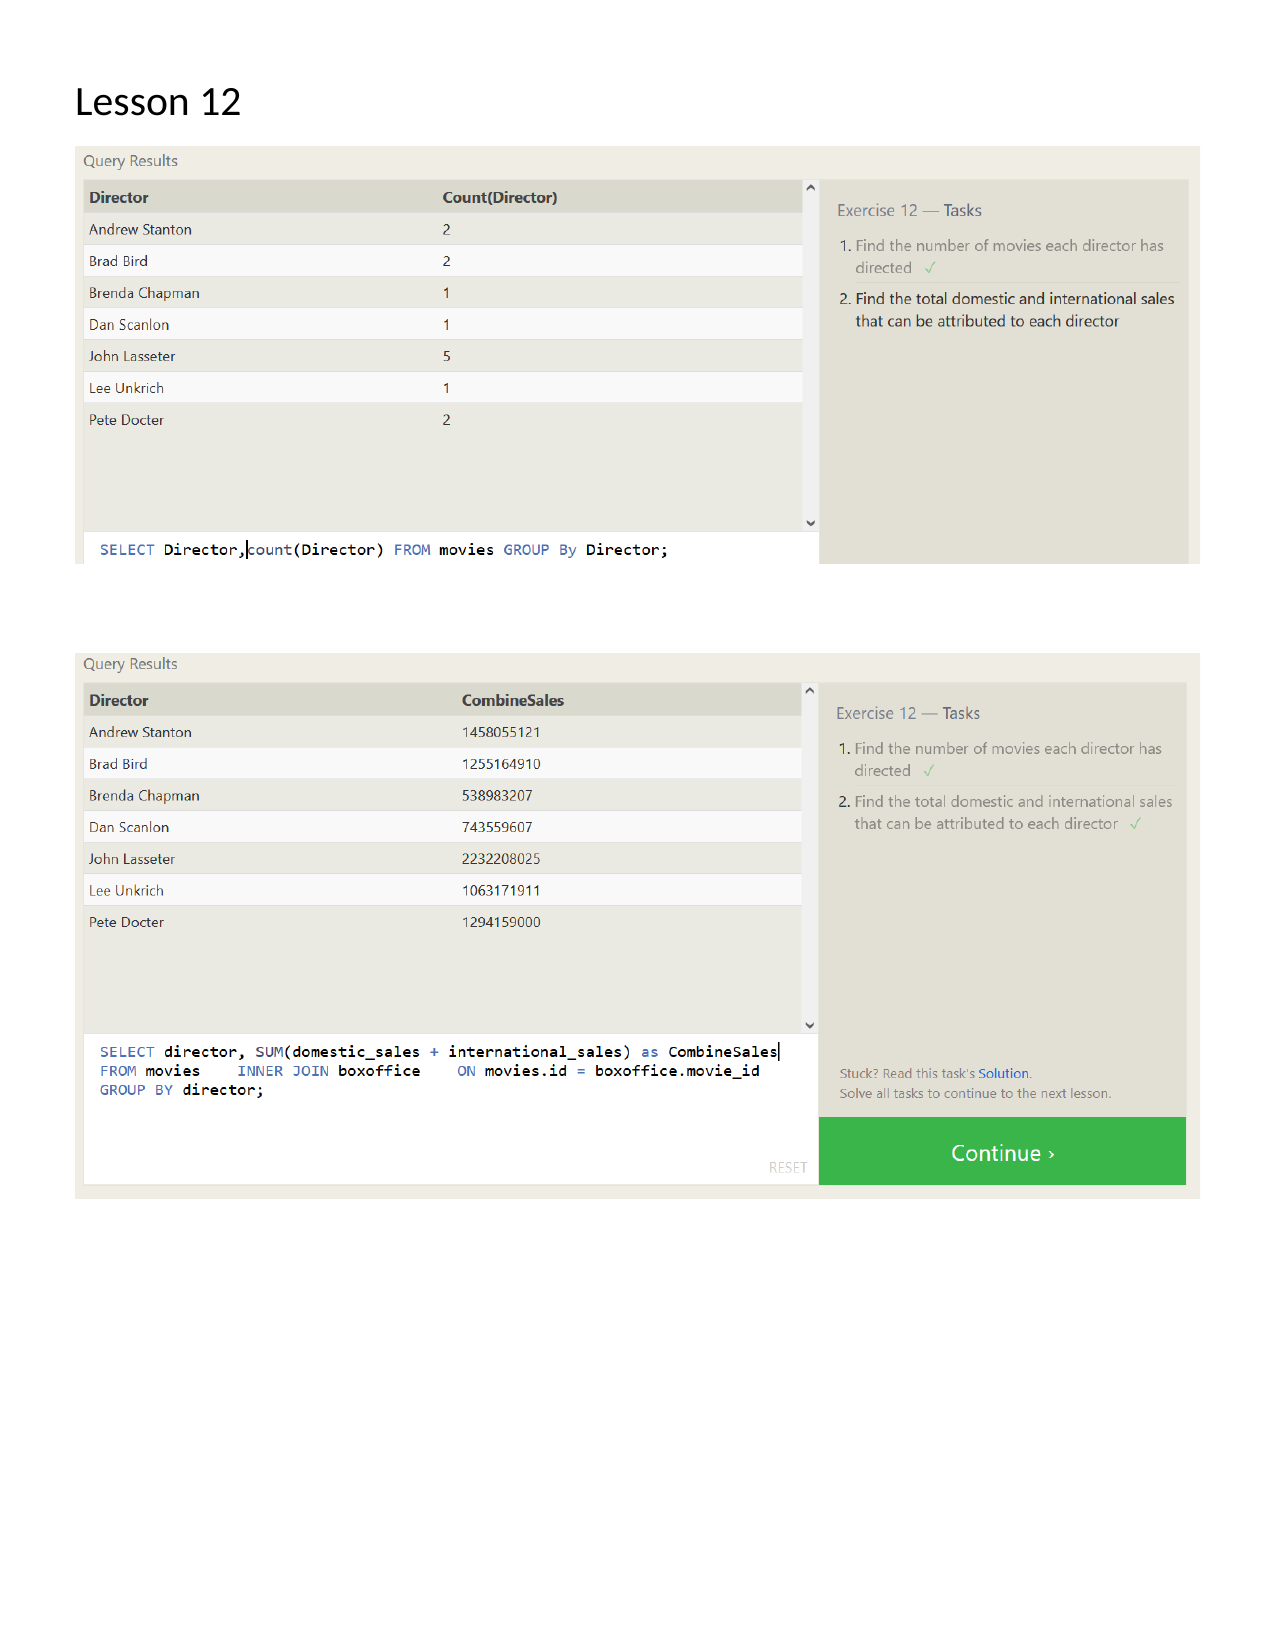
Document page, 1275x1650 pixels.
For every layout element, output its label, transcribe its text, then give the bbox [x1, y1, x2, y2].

picture [75, 146, 1200, 564]
picture [75, 653, 1200, 1199]
text Lesson 12 [75, 75, 1200, 126]
